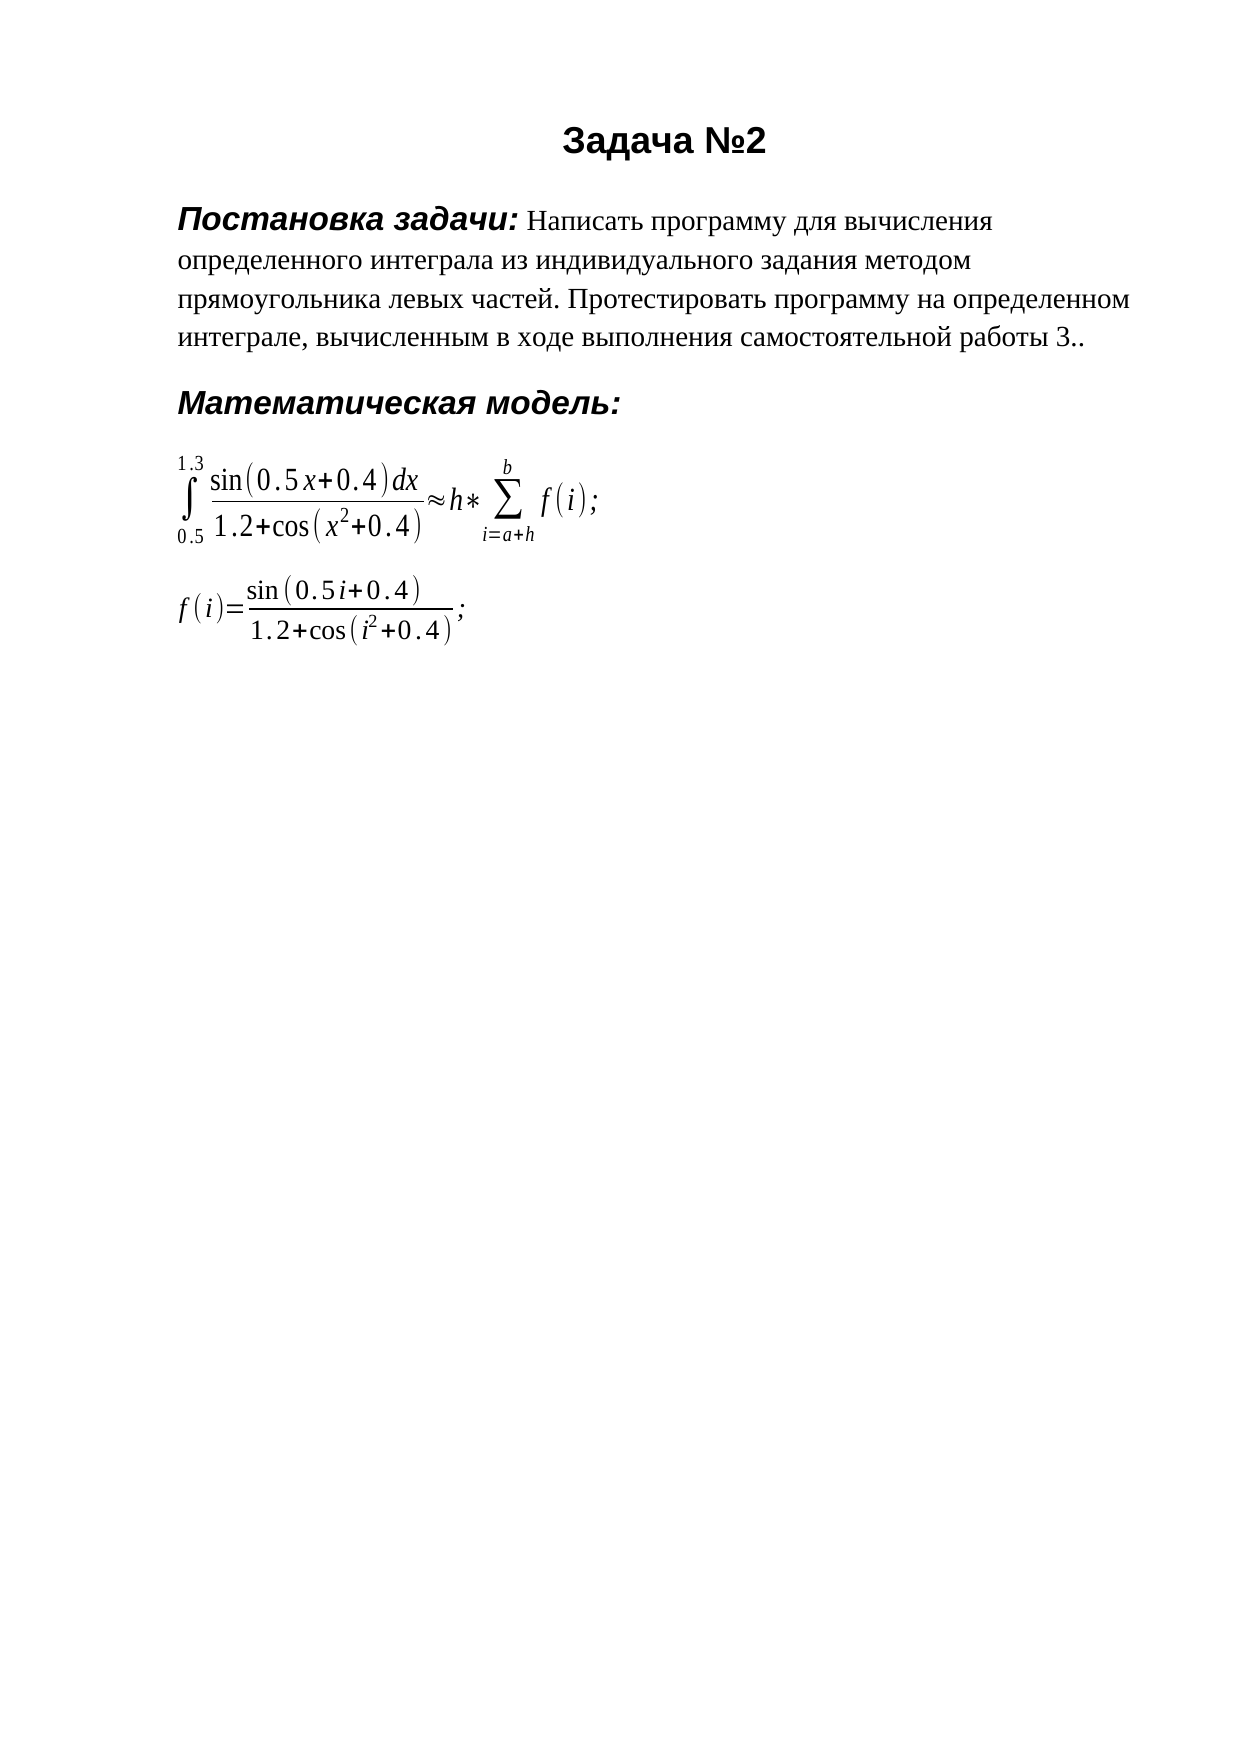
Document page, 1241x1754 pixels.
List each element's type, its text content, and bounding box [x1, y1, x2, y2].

subtitle Задача №2 [177, 118, 1152, 161]
subtitle Постановка задачи: Написать программу для вычисления определенного интеграла из индивидуального задания методом прямоугольника левых частей. Протестировать программу на определенном интеграле, вычисленным в ходе выполнения самостоятельной работы 3.. [177, 199, 1152, 353]
subtitle Математическая модель: [177, 383, 1152, 421]
